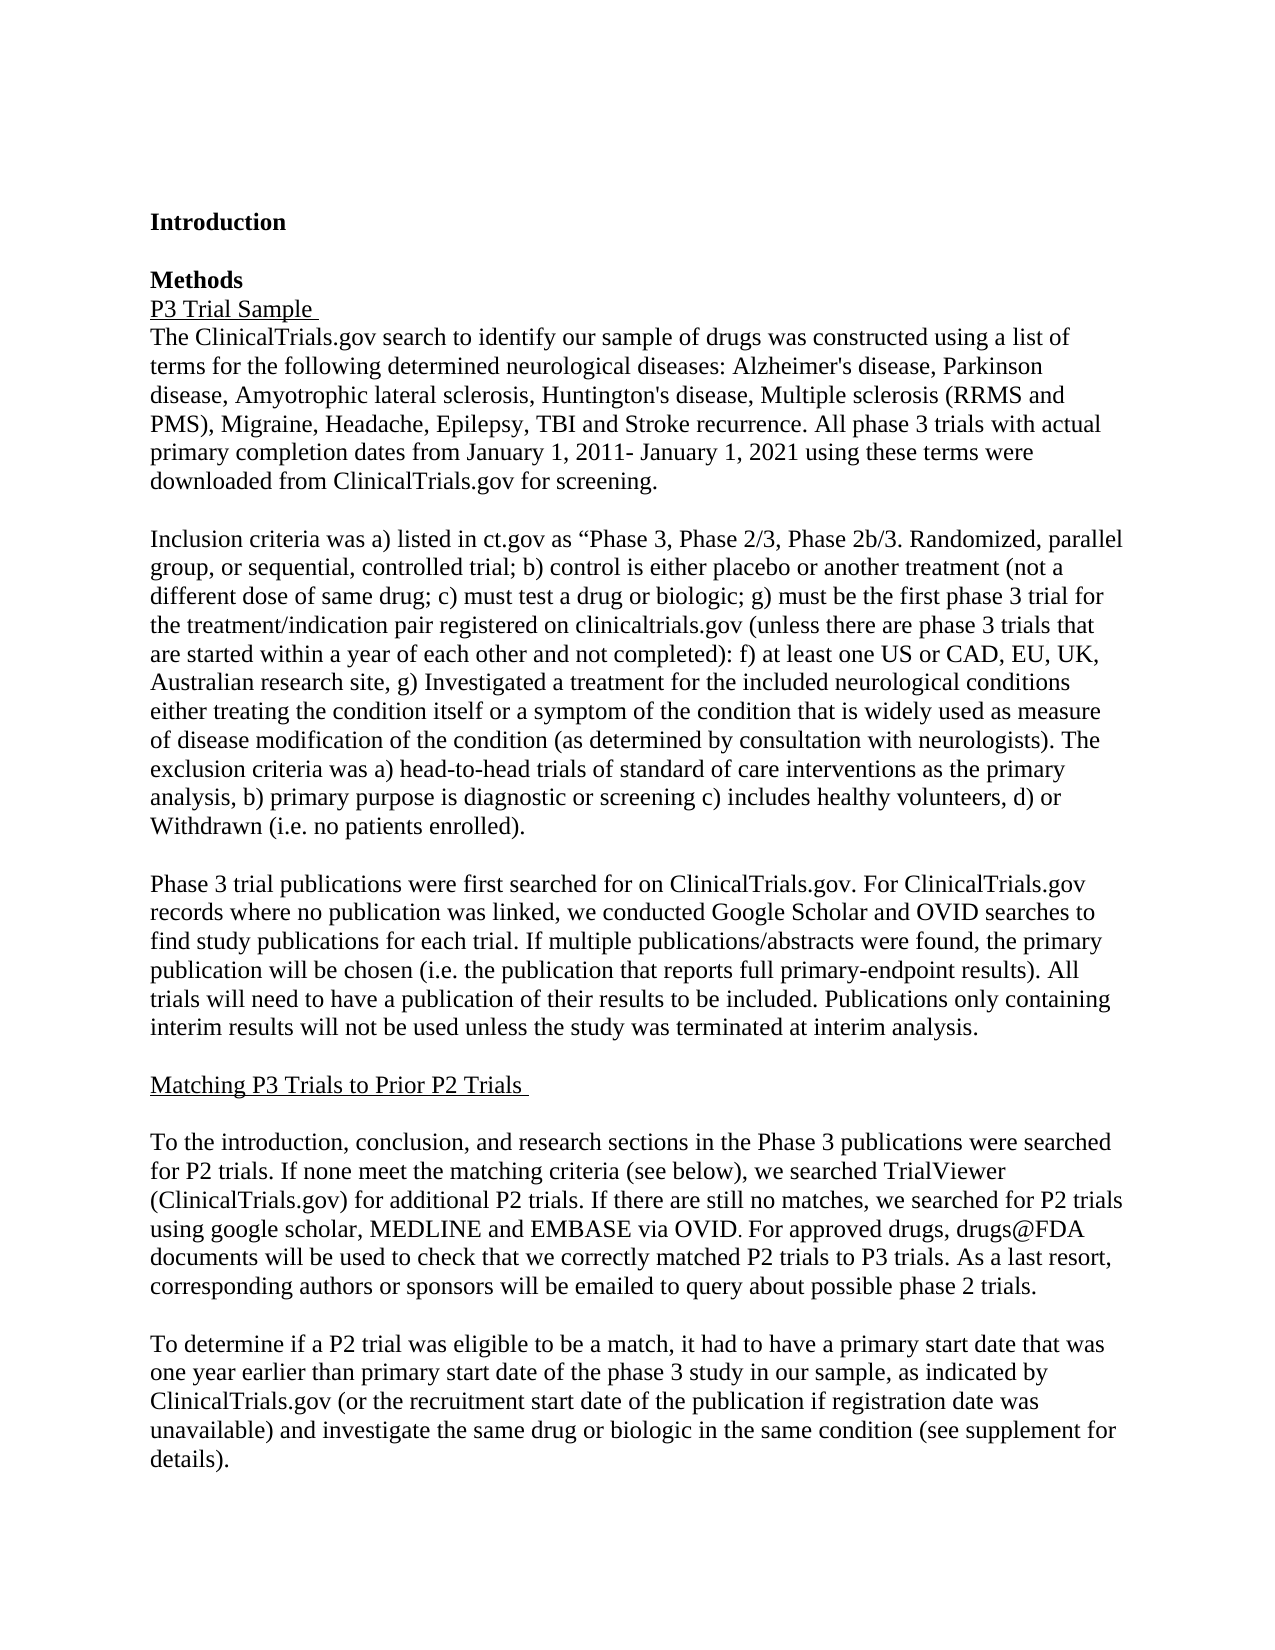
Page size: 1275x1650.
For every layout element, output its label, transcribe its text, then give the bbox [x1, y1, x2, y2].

text P3 Trial Sample [150, 294, 1125, 322]
text Matching P3 Trials to Prior P2 Trials [150, 1070, 1125, 1099]
text Inclusion criteria was a) listed in ct.gov as “Phase 3, Phase 2/3, Phase 2b/3. Randomized, parallel group, or sequential, controlled trial; b) control is either placebo or another treatment (not a different dose of same drug; c) must test a drug or biologic; g) must be the first phase 3 trial for the treatment/indication pair registered on clinicaltrials.gov (unless there are phase 3 trials that are started within a year of each other and not completed): f) at least one US or CAD, EU, UK, Australian research site, g) Investigated a treatment for the included neurological conditions either treating the condition itself or a symptom of the condition that is widely used as measure of disease modification of the condition (as determined by consultation with neurologists). The exclusion criteria was a) head-to-head trials of standard of care interventions as the primary analysis, b) primary purpose is diagnostic or screening c) includes healthy volunteers, d) or Withdrawn (i.e. no patients enrolled). [150, 524, 1125, 840]
text Introduction [150, 207, 1125, 236]
text Methods [150, 265, 1125, 294]
text The ClinicalTrials.gov search to identify our sample of drugs was constructed using a list of terms for the following determined neurological diseases: Alzheimer's disease, Parkinson disease, Amyotrophic lateral sclerosis, Huntington's disease, Multiple sclerosis (RRMS and PMS), Migraine, Headache, Epilepsy, TBI and Stroke recurrence. All phase 3 trials with actual primary completion dates from January 1, 2011- January 1, 2021 using these terms were downloaded from ClinicalTrials.gov for screening. [150, 322, 1125, 495]
text Phase 3 trial publications were first searched for on ClinicalTrials.gov. For ClinicalTrials.gov records where no publication was linked, we conducted Google Scholar and OVID searches to find study publications for each trial. If multiple publications/abstracts were found, the primary publication will be chosen (i.e. the publication that reports full primary-endpoint results). All trials will need to have a publication of their results to be included. Publications only containing interim results will not be used unless the study was terminated at interim analysis. [150, 869, 1125, 1070]
